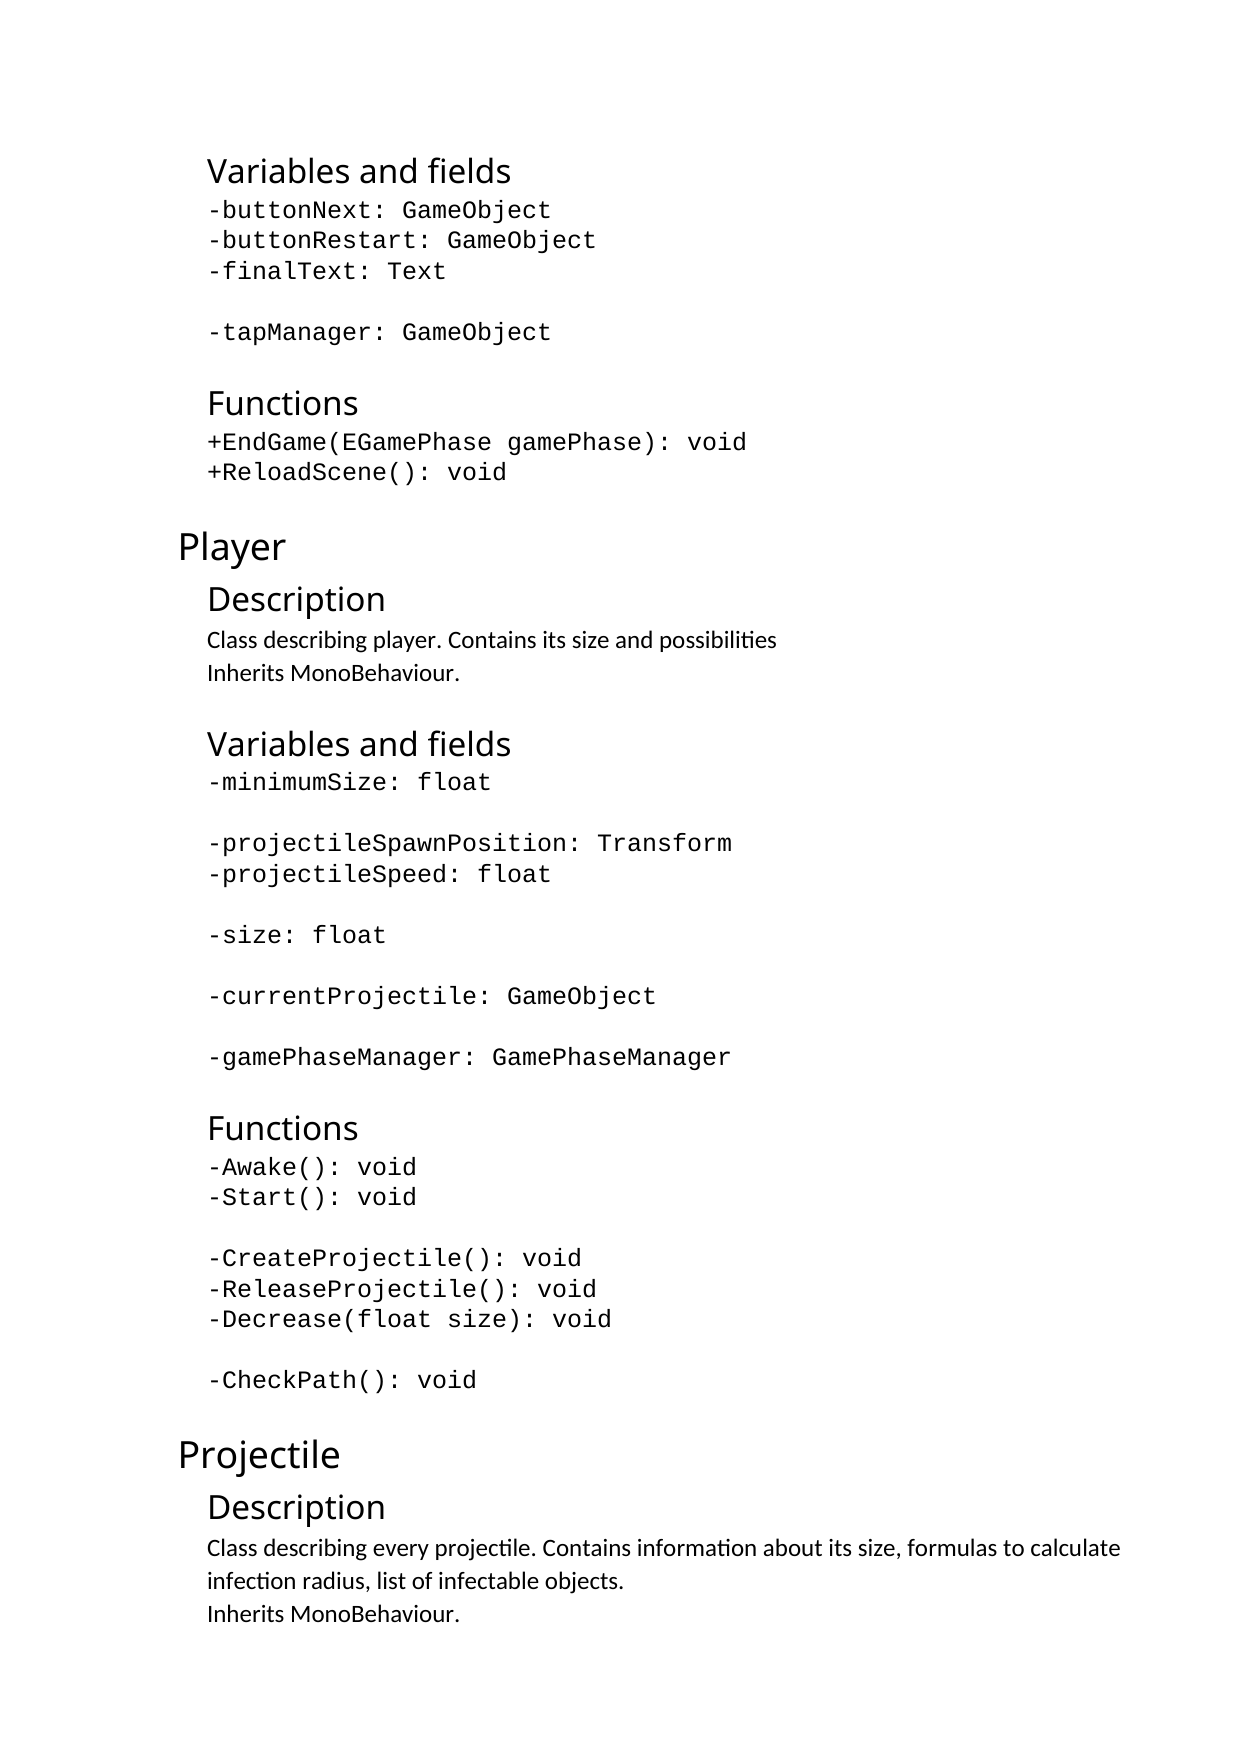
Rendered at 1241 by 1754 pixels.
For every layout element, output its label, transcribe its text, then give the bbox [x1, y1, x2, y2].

text -currentProjectile: GameObject [177, 983, 1152, 1012]
text -CheckPath(): void [177, 1368, 1152, 1396]
text -Awake(): void [177, 1154, 1152, 1182]
text +ReloadScene(): void [177, 459, 1152, 488]
text -minimumSize: float [177, 770, 1152, 798]
text Inherits MonoBehaviour. [177, 658, 1152, 688]
text -buttonNext: GameObject [177, 197, 1152, 226]
text -finalText: Text [177, 258, 1152, 287]
text Class describing every projectile. Contains information about its size, formulas to calculate infection radius, list of infectable objects. [207, 1532, 1152, 1596]
text Class describing player. Contains its size and possibilities [177, 625, 1152, 655]
text -buttonRestart: GameObject [177, 228, 1152, 256]
subtitle Projectile [177, 1428, 1152, 1479]
text -projectileSpawnPosition: Transform [177, 831, 1152, 859]
text -CreateProjectile(): void [177, 1246, 1152, 1274]
subtitle Variables and fields [177, 721, 1152, 766]
subtitle Functions [177, 380, 1152, 426]
subtitle Functions [177, 1105, 1152, 1151]
text -size: float [177, 922, 1152, 951]
text -tapManager: GameObject [177, 319, 1152, 348]
text +EndGame(EGamePhase gamePhase): void [177, 429, 1152, 457]
text -gamePhaseManager: GamePhaseManager [177, 1044, 1152, 1073]
text -ReleaseProjectile(): void [177, 1276, 1152, 1304]
text Inherits MonoBehaviour. [177, 1598, 1152, 1629]
subtitle Description [177, 1483, 1152, 1529]
text -Decrease(float size): void [177, 1307, 1152, 1335]
text -Start(): void [177, 1184, 1152, 1213]
subtitle Description [177, 576, 1152, 621]
text -projectileSpeed: float [177, 861, 1152, 889]
subtitle Player [177, 521, 1152, 572]
subtitle Variables and fields [177, 148, 1152, 194]
